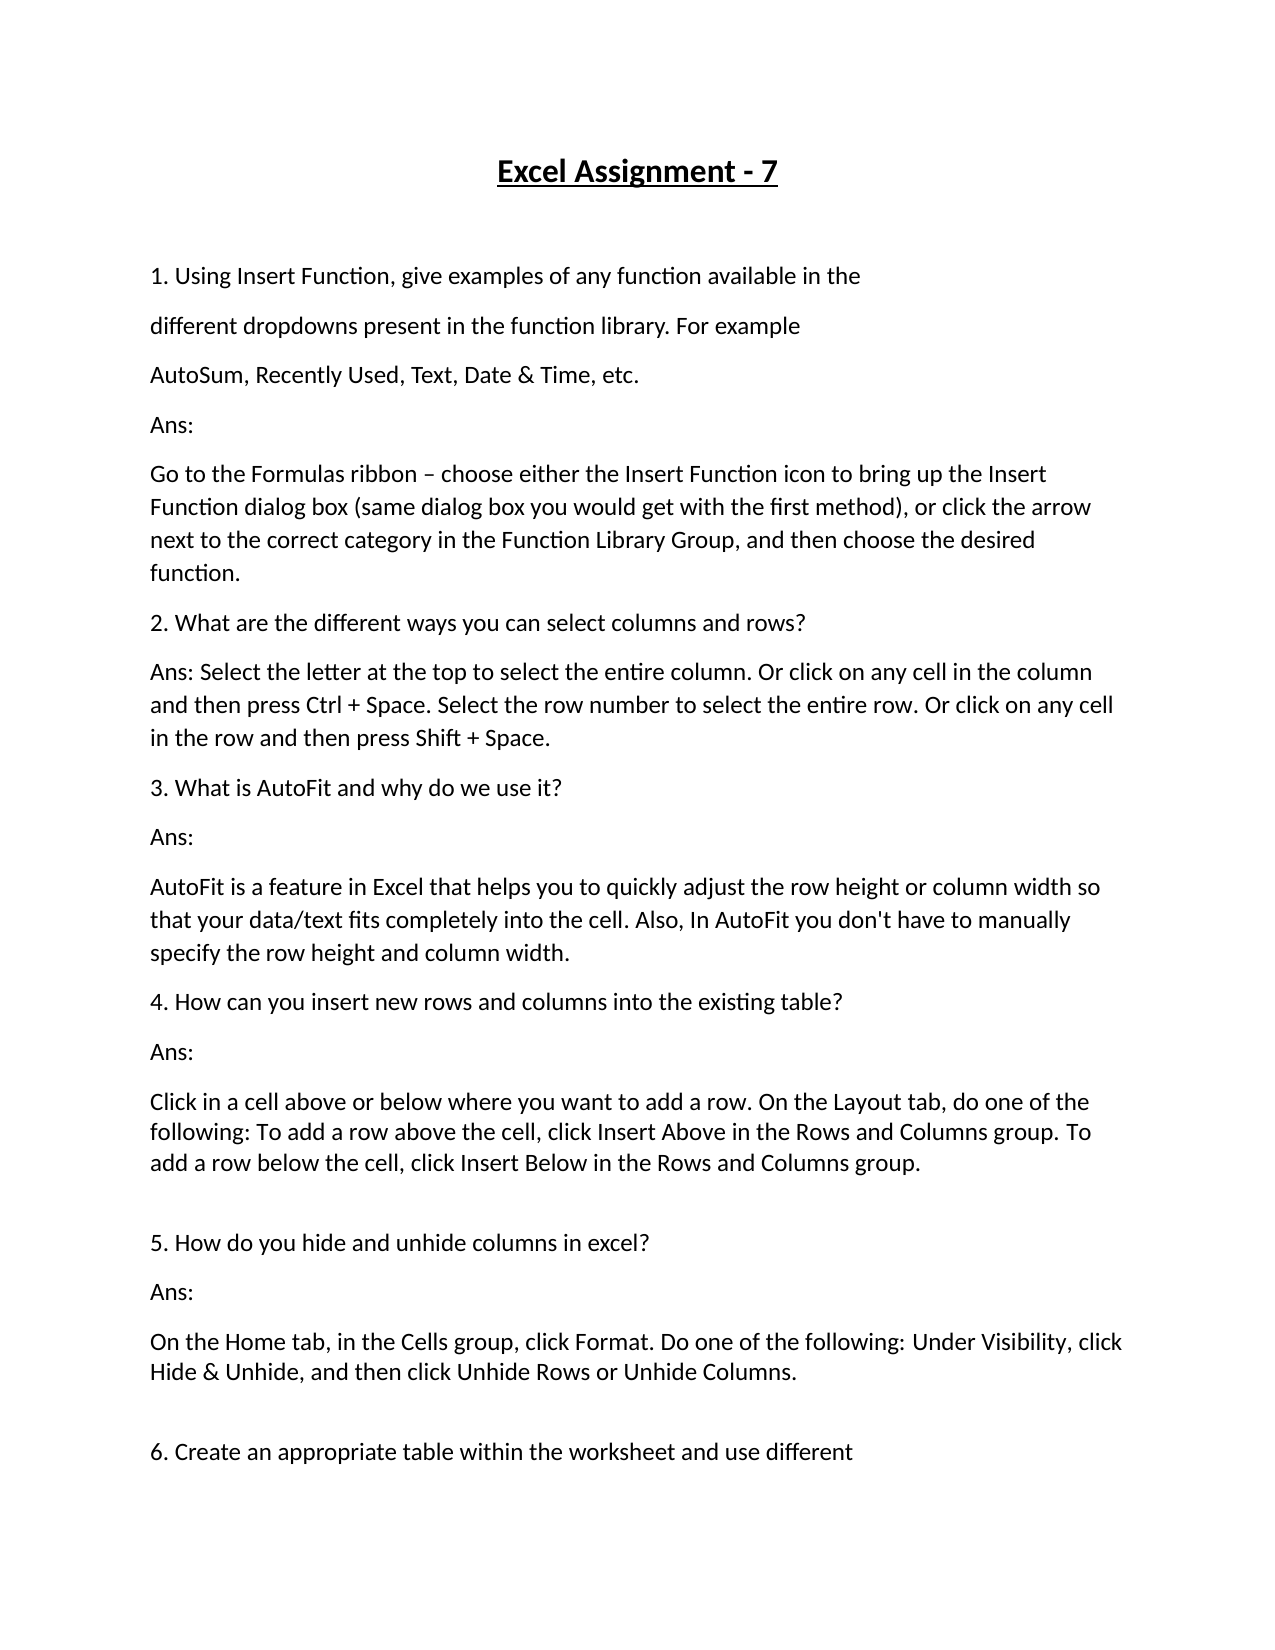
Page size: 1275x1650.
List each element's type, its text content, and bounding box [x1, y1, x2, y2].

text Ans: Select the letter at the top to select the entire column. Or click on any cell in the column and then press Ctrl + Space. Select the row number to select the entire row. Or click on any cell in the row and then press Shift + Space. [150, 656, 1125, 753]
text 2. What are the different ways you can select columns and rows? [150, 607, 1125, 637]
text Excel Assignment - 7 [150, 150, 1125, 191]
text Ans: [150, 1276, 1125, 1307]
text Click in a cell above or below where you want to add a row. On the Layout tab, do one of the following: To add a row above the cell, click Insert Above in the Rows and Columns group. To add a row below the cell, click Insert Below in the Rows and Columns group. [150, 1086, 1125, 1177]
text Go to the Formulas ribbon – choose either the Insert Function icon to bring up the Insert Function dialog box (same dialog box you would get with the first method), or click the arrow next to the correct category in the Function Library Group, and then choose the desired function. [150, 458, 1125, 588]
text 4. How can you insert new rows and columns into the existing table? [150, 986, 1125, 1017]
text different dropdowns present in the function library. For example [150, 310, 1125, 340]
text 6. Create an appropriate table within the worksheet and use different [150, 1437, 1125, 1467]
text 3. What is AutoFit and why do we use it? [150, 772, 1125, 802]
text 5. How do you hide and unhide columns in excel? [150, 1227, 1125, 1257]
text Ans: [150, 1036, 1125, 1067]
text 1. Using Insert Function, give examples of any function available in the [150, 260, 1125, 291]
text AutoFit is a feature in Excel that helps you to quickly adjust the row height or column width so that your data/text fits completely into the cell. Also, In AutoFit you don't have to manually specify the row height and column width. [150, 871, 1125, 967]
text Ans: [150, 821, 1125, 852]
text AutoSum, Recently Used, Text, Date & Time, etc. [150, 359, 1125, 390]
text On the Home tab, in the Cells group, click Format. Do one of the following: Under Visibility, click Hide & Unhide, and then click Unhide Rows or Unhide Columns. [150, 1326, 1125, 1387]
text Ans: [150, 409, 1125, 439]
